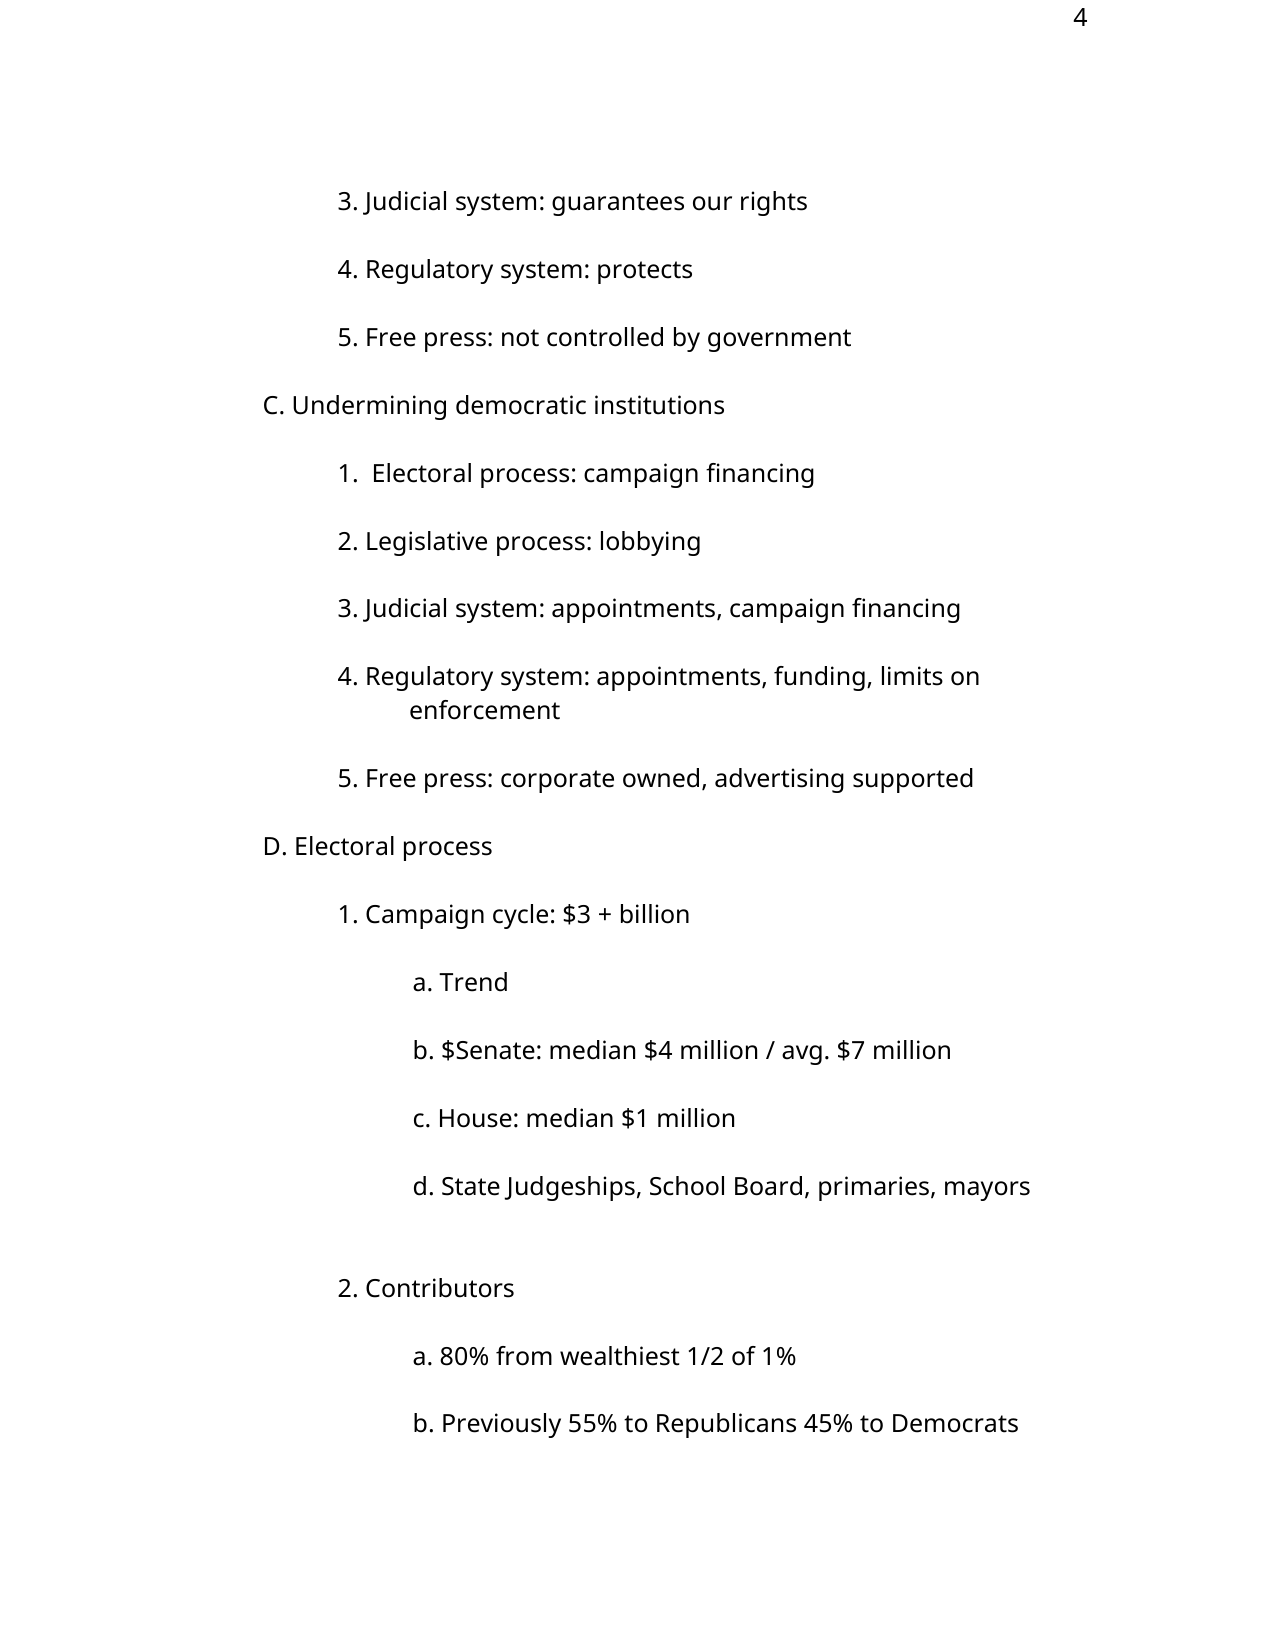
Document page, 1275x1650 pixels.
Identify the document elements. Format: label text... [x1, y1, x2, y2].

text 1. Campaign cycle: $3 + billion [262, 897, 1153, 931]
text 3. Judicial system: guarantees our rights [262, 184, 1153, 218]
text 4. Regulatory system: appointments, funding, limits on [262, 659, 1153, 693]
text 5. Free press: corporate owned, advertising supported [262, 761, 1153, 795]
text 1. Electoral process: campaign financing [262, 456, 1153, 489]
text a. 80% from wealthiest 1/2 of 1% [262, 1338, 1153, 1372]
text 2. Legislative process: lobbying [262, 523, 1153, 557]
text d. State Judgeships, School Board, primaries, mayors [262, 1169, 1153, 1203]
text 4. Regulatory system: protects [262, 252, 1153, 286]
text c. House: median $1 million [262, 1101, 1153, 1135]
text 3. Judicial system: appointments, campaign financing [262, 591, 1153, 625]
text a. Trend [262, 965, 1153, 999]
text 5. Free press: not controlled by government [262, 320, 1153, 354]
text C. Undermining democratic institutions [262, 388, 1153, 422]
text 2. Contributors [262, 1271, 1153, 1304]
text enforcement [262, 693, 1153, 727]
text b. $Senate: median $4 million / avg. $7 million [262, 1033, 1153, 1067]
text b. Previously 55% to Republicans 45% to Democrats [262, 1406, 1153, 1440]
text D. Electoral process [187, 829, 1153, 863]
